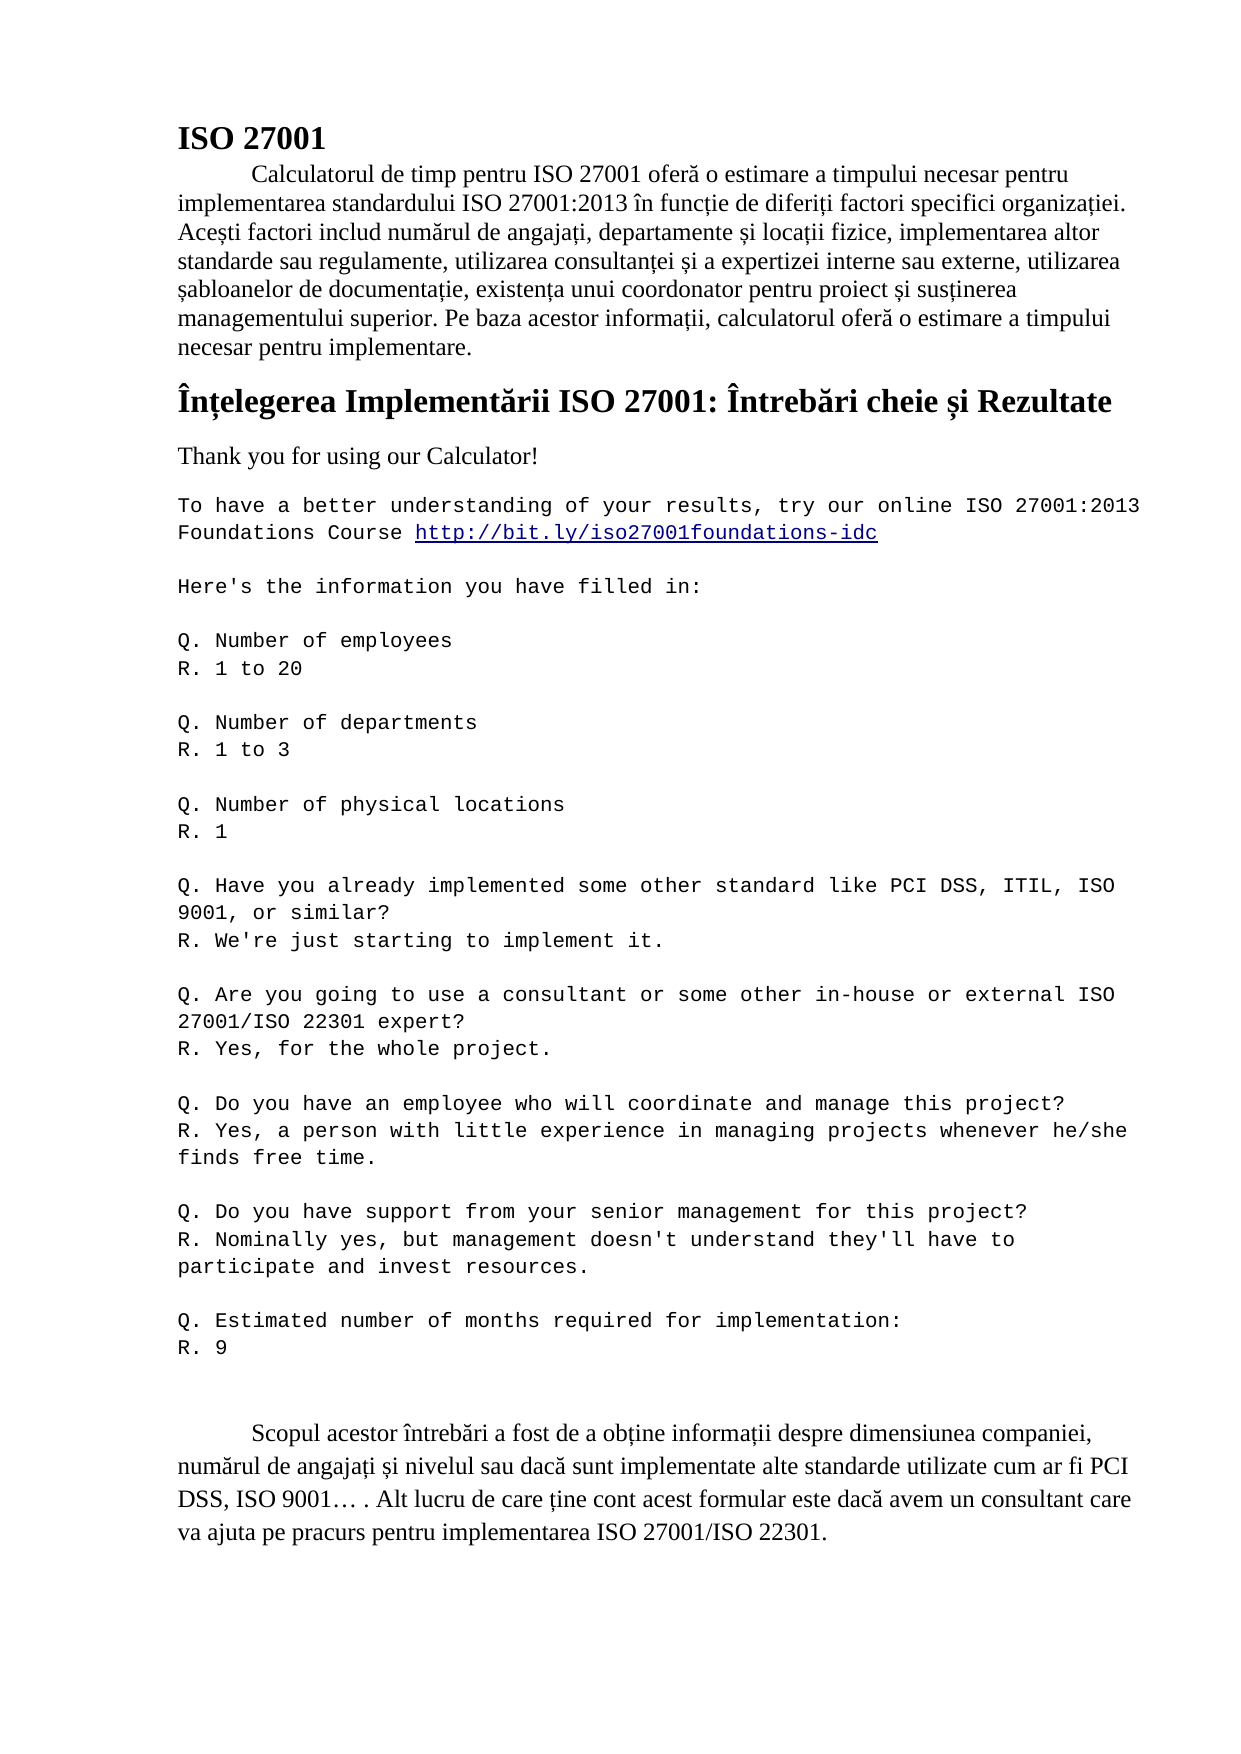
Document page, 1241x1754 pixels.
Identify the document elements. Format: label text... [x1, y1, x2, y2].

text R. We're just starting to implement it. [177, 929, 1152, 953]
text Q. Number of physical locations [177, 794, 1152, 817]
text R. Yes, a person with little experience in managing projects whenever he/she finds free time. [177, 1120, 1152, 1171]
text Înțelegerea Implementării ISO 27001: Întrebări cheie și Rezultate [177, 382, 1152, 420]
text R. Yes, for the whole project. [177, 1038, 1152, 1062]
text R. 1 [177, 821, 1152, 844]
text Thank you for using our Calculator! [177, 441, 1152, 469]
text R. Nominally yes, but management doesn't understand they'll have to participate and invest resources. [177, 1229, 1152, 1279]
text R. 9 [177, 1337, 1152, 1361]
text Q. Number of employees [177, 631, 1152, 654]
text Q. Do you have an employee who will coordinate and manage this project? [177, 1093, 1152, 1116]
text Calculatorul de timp pentru ISO 27001 oferă o estimare a timpului necesar pentru implementarea standardului ISO 27001:2013 în funcție de diferiți factori specifici organizației. Acești factori includ numărul de angajați, departamente și locații fizice, implementarea altor standarde sau regulamente, utilizarea consultanței și a expertizei interne sau externe, utilizarea șabloanelor de documentație, existența unui coordonator pentru proiect și susținerea managementului superior. Pe baza acestor informații, calculatorul oferă o estimare a timpului necesar pentru implementare. [177, 159, 1152, 361]
text Q. Estimated number of months required for implementation: [177, 1310, 1152, 1334]
text Q. Have you already implemented some other standard like PCI DSS, ITIL, ISO 9001, or similar? [177, 875, 1152, 926]
text Scopul acestor întrebări a fost de a obține informații despre dimensiunea companiei, numărul de angajați și nivelul sau dacă sunt implementate alte standarde utilizate cum ar fi PCI DSS, ISO 9001… . Alt lucru de care ține cont acest formular este dacă avem un consultant care va ajuta pe pracurs pentru implementarea ISO 27001/ISO 22301. [177, 1418, 1152, 1546]
text ISO 27001 [177, 118, 1152, 156]
text Q. Are you going to use a consultant or some other in-house or external ISO 27001/ISO 22301 expert? [177, 984, 1152, 1035]
text R. 1 to 20 [177, 658, 1152, 681]
text R. 1 to 3 [177, 739, 1152, 763]
text Q. Number of departments [177, 712, 1152, 736]
text To have a better understanding of your results, try our online ISO 27001:2013 Foundations Course http://bit.ly/iso27001foundations-idc [177, 494, 1152, 545]
text Q. Do you have support from your senior management for this project? [177, 1201, 1152, 1225]
text Here's the information you have filled in: [177, 576, 1152, 600]
